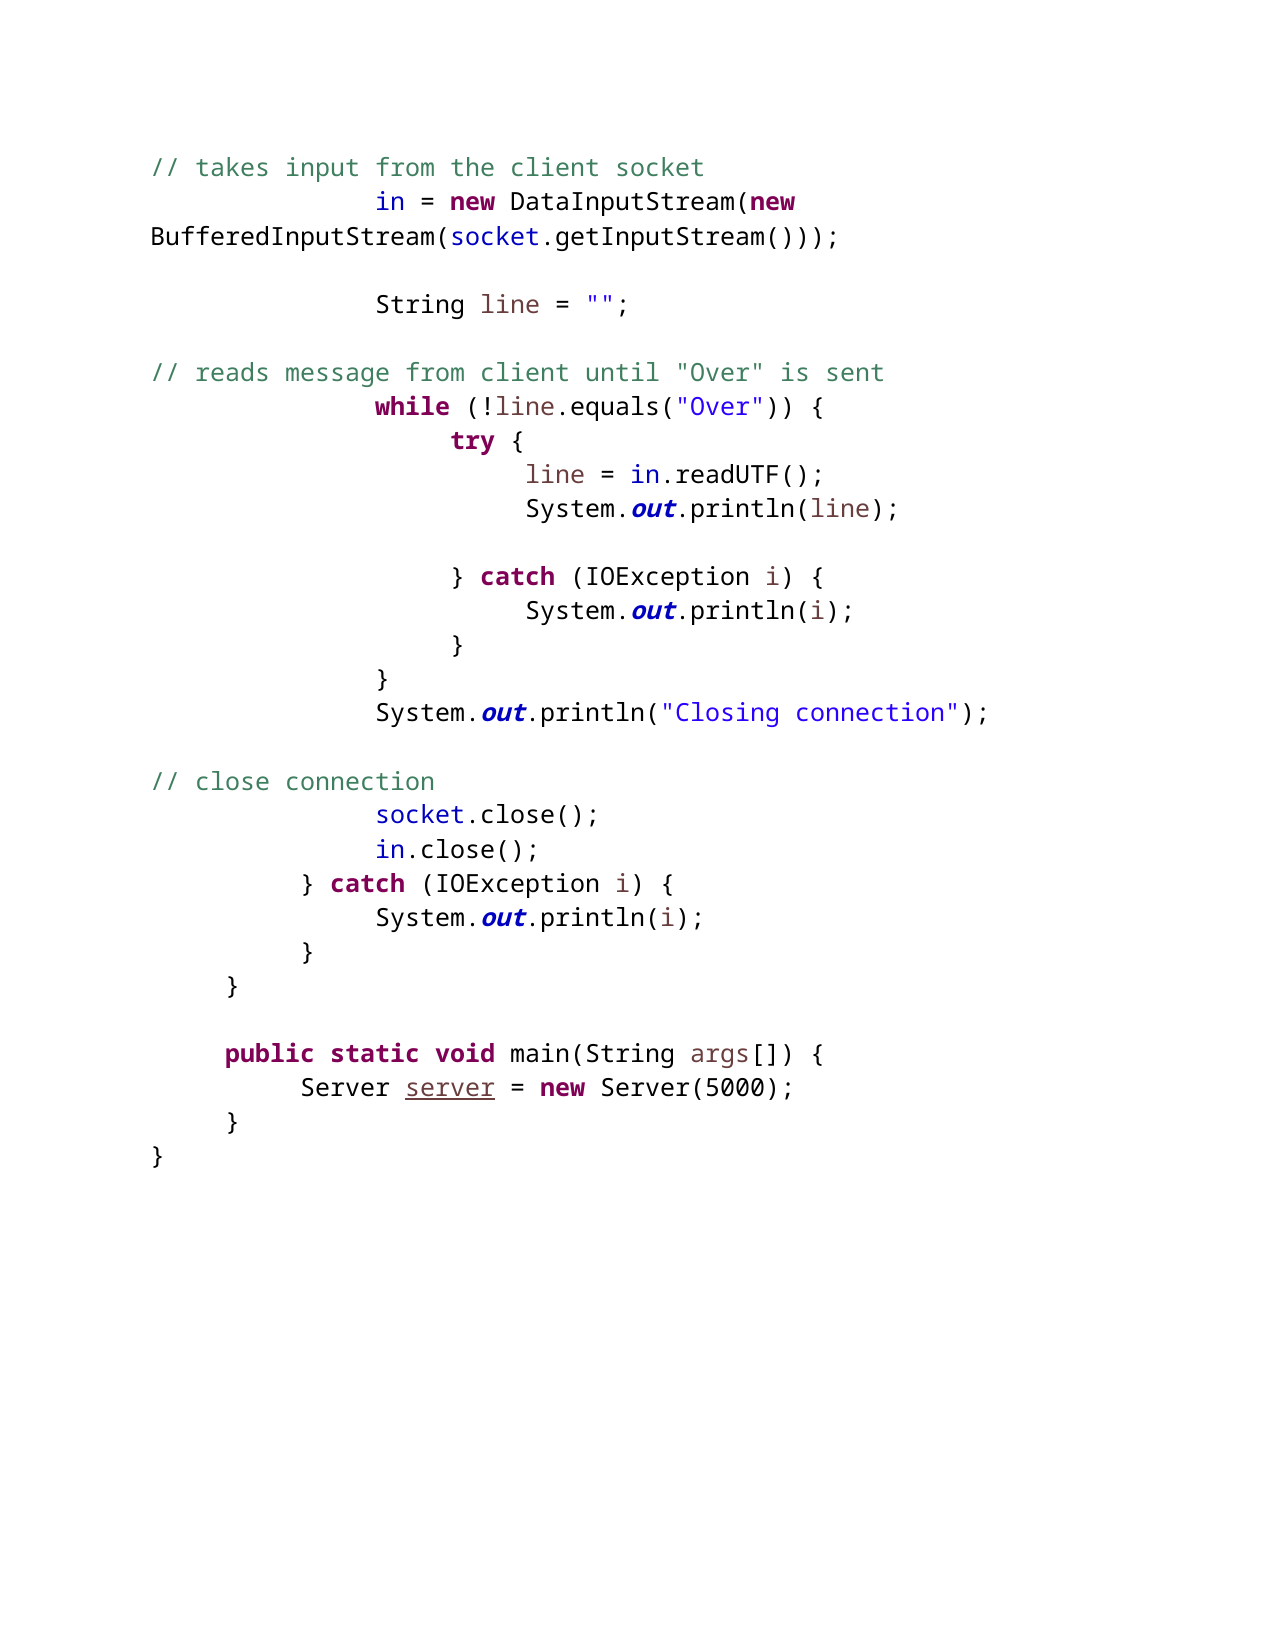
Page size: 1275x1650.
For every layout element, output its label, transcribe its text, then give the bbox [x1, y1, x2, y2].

text } [150, 661, 1125, 695]
text Server server = new Server(5000); [150, 1070, 1125, 1104]
text } [150, 967, 1125, 1002]
text } [150, 1104, 1125, 1138]
text System.out.println(i); [150, 899, 1125, 933]
text System.out.println("Closing connection"); [150, 695, 1125, 729]
text // reads message from client until "Over" is sent [150, 354, 1125, 388]
text // takes input from the client socket [150, 150, 1125, 184]
text } [150, 1138, 1125, 1172]
text // close connection [150, 763, 1125, 797]
text } [150, 933, 1125, 967]
text } [150, 627, 1125, 661]
text in = new DataInputStream(new BufferedInputStream(socket.getInputStream())); [150, 184, 1125, 252]
text try { [150, 422, 1125, 457]
text System.out.println(line); [150, 491, 1125, 525]
text line = in.readUTF(); [150, 457, 1125, 491]
text System.out.println(i); [150, 593, 1125, 627]
text } catch (IOException i) { [150, 559, 1125, 593]
text while (!line.equals("Over")) { [150, 388, 1125, 422]
text public static void main(String args[]) { [150, 1036, 1125, 1070]
text in.close(); [150, 831, 1125, 865]
text } catch (IOException i) { [150, 865, 1125, 899]
text String line = ""; [150, 286, 1125, 320]
text socket.close(); [150, 797, 1125, 831]
